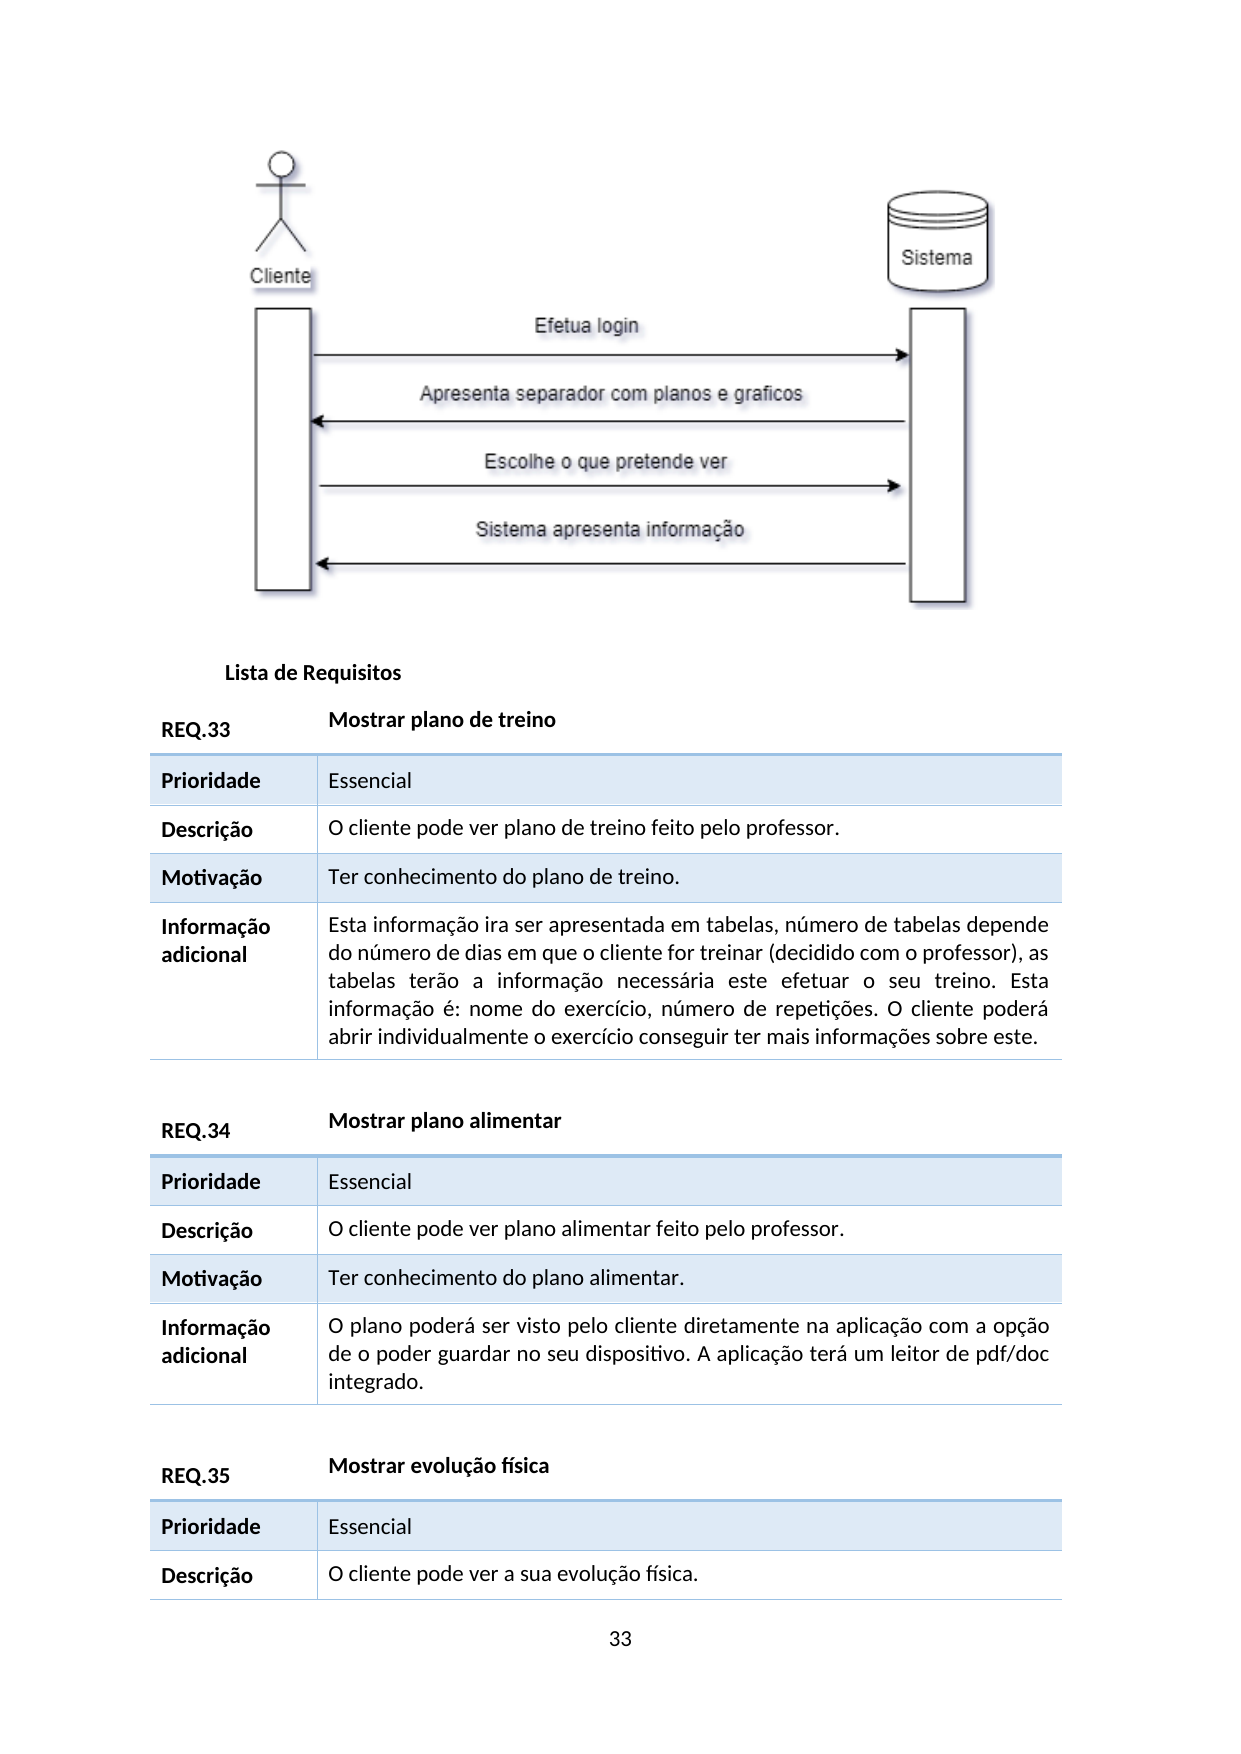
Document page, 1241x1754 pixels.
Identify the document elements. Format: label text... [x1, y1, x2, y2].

table_cell Descrição [150, 806, 317, 853]
table_header Mostrar plano de treino [317, 705, 1062, 753]
table_header REQ.34 [150, 1106, 317, 1154]
table_cell Essencial [318, 756, 1062, 804]
table_header REQ.35 [150, 1451, 317, 1499]
table_cell Motivação [150, 1255, 317, 1302]
table_header Mostrar plano alimentar [317, 1106, 1062, 1154]
table_cell O cliente pode ver plano de treino feito pelo professor. [318, 806, 1062, 853]
table_cell Ter conhecimento do plano de treino. [318, 854, 1062, 902]
table_cell O plano poderá ser visto pelo cliente diretamente na aplicação com a opção de o poder guardar no seu dispositivo. A aplicação terá um leitor de pdf/doc integrado. [318, 1304, 1062, 1404]
table_cell Descrição [150, 1206, 317, 1254]
table_cell Esta informação ira ser apresentada em tabelas, número de tabelas depende do número de dias em que o cliente for treinar (decidido com o professor), as tabelas terão a informação necessária este efetuar o seu treino. Esta informação é: nome do exercício, número de repetições. O cliente poderá abrir individualmente o exercício conseguir ter mais informações sobre este. [318, 903, 1062, 1059]
table_cell Prioridade [150, 1158, 317, 1205]
table_cell Informação adicional [150, 1304, 317, 1404]
table_cell O cliente pode ver a sua evolução física. [318, 1551, 1062, 1599]
table_cell Informação adicional [150, 903, 317, 1059]
table_cell Prioridade [150, 1502, 317, 1550]
table_cell Prioridade [150, 756, 317, 804]
table_cell Ter conhecimento do plano alimentar. [318, 1255, 1062, 1302]
table_cell Essencial [318, 1502, 1062, 1550]
table_header Mostrar evolução física [317, 1451, 1062, 1499]
text Lista de Requisitos [150, 658, 1090, 686]
table_header REQ.33 [150, 705, 317, 753]
table_cell Essencial [318, 1158, 1062, 1205]
picture [245, 150, 996, 610]
table_cell Descrição [150, 1551, 317, 1599]
table_cell O cliente pode ver plano alimentar feito pelo professor. [318, 1206, 1062, 1254]
table_cell Motivação [150, 854, 317, 902]
